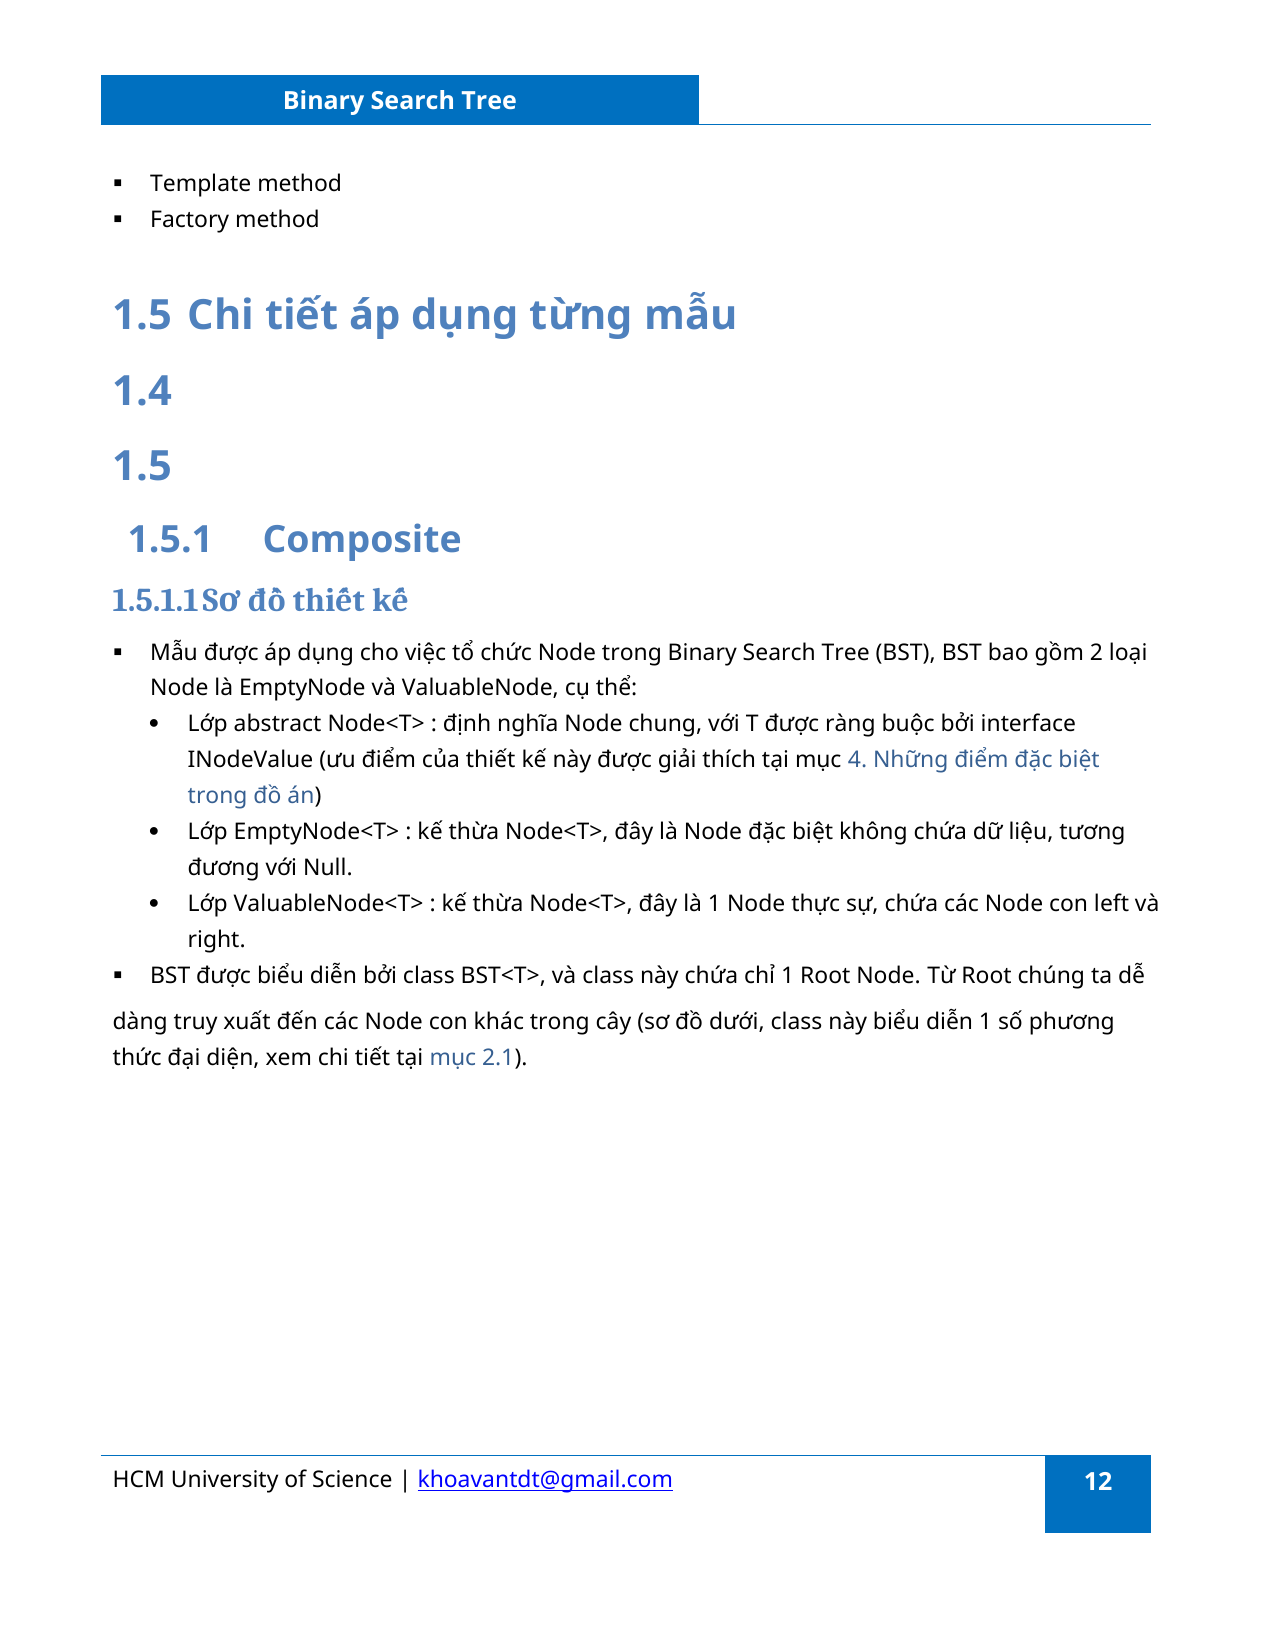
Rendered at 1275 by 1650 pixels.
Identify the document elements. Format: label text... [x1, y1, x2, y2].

subtitle Sơ đồ thiết kế [112, 581, 1162, 619]
subtitle Composite [127, 512, 1162, 563]
subtitle Chi tiết áp dụng từng mẫu [112, 285, 1162, 342]
list Lớp abstract Node<T> : định nghĩa Node chung, với T được ràng buộc bởi interface INodeValue (ưu điểm của thiết kế này được giải thích tại mục 4. Những điểm đặc biệt trong đồ án) [150, 707, 1162, 810]
text dàng truy xuất đến các Node con khác trong cây (sơ đồ dưới, class này biểu diễn 1 số phương thức đại diện, xem chi tiết tại mục 2.1). [112, 1005, 1162, 1072]
list Template method [112, 167, 1162, 198]
list Factory method [112, 203, 1162, 234]
list Mẫu được áp dụng cho việc tổ chức Node trong Binary Search Tree (BST), BST bao gồm 2 loại Node là EmptyNode và ValuableNode, cụ thể: [112, 635, 1162, 703]
list Lớp EmptyNode<T> : kế thừa Node<T>, đây là Node đặc biệt không chứa dữ liệu, tương đương với Null. [150, 815, 1162, 882]
list Lớp ValuableNode<T> : kế thừa Node<T>, đây là 1 Node thực sự, chứa các Node con left và right. [150, 887, 1162, 954]
list BST được biểu diễn bởi class BST<T>, và class này chứa chỉ 1 Root Node. Từ Root chúng ta dễ [112, 959, 1162, 990]
